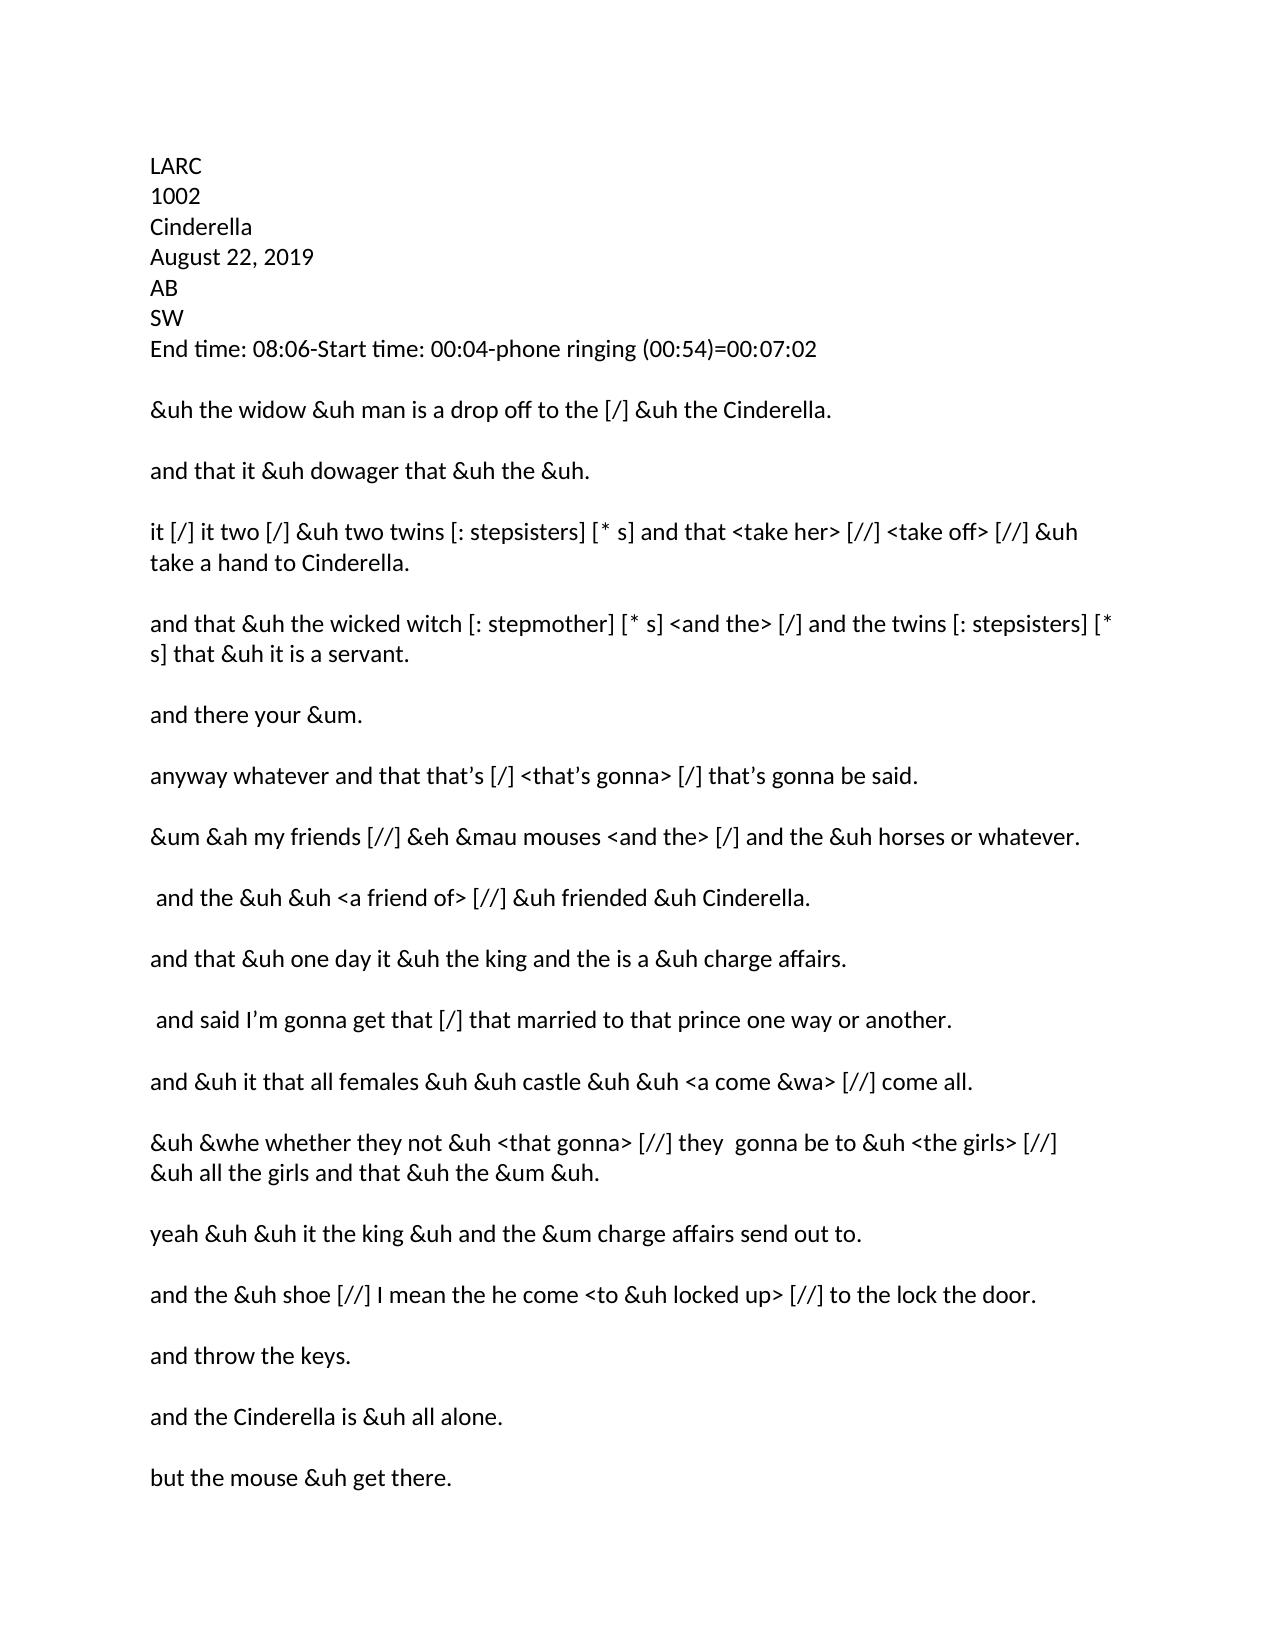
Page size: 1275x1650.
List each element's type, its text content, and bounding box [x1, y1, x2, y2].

text and throw the keys. [150, 1340, 1125, 1371]
text &uh the widow &uh man is a drop off to the [/] &uh the Cinderella. [150, 394, 1125, 425]
text 1002 [150, 181, 1125, 211]
text &um &ah my friends [//] &eh &mau mouses <and the> [/] and the &uh horses or whatever. [150, 821, 1125, 852]
text and &uh it that all females &uh &uh castle &uh &uh <a come &wa> [//] come all. [150, 1066, 1125, 1096]
text and that it &uh dowager that &uh the &uh. [150, 455, 1125, 486]
text and said I’m gonna get that [/] that married to that prince one way or another. [150, 1004, 1125, 1035]
text &uh all the girls and that &uh the &um &uh. [150, 1157, 1125, 1188]
text AB [150, 272, 1125, 303]
text but the mouse &uh get there. [150, 1462, 1125, 1493]
text it [/] it two [/] &uh two twins [: stepsisters] [* s] and that <take her> [//] <take off> [//] &uh take a hand to Cinderella. [150, 516, 1125, 577]
text and that &uh the wicked witch [: stepmother] [* s] <and the> [/] and the twins [: stepsisters] [* s] that &uh it is a servant. [150, 608, 1125, 669]
text &uh &whe whether they not &uh <that gonna> [//] they gonna be to &uh <the girls> [//] [150, 1127, 1125, 1157]
text SW [150, 303, 1125, 333]
text and there your &um. [150, 699, 1125, 730]
text August 22, 2019 [150, 242, 1125, 272]
text LARC [150, 150, 1125, 181]
text anyway whatever and that that’s [/] <that’s gonna> [/] that’s gonna be said. [150, 760, 1125, 791]
text and the &uh &uh <a friend of> [//] &uh friended &uh Cinderella. [150, 882, 1125, 913]
text and the &uh shoe [//] I mean the he come <to &uh locked up> [//] to the lock the door. [150, 1279, 1125, 1310]
text and that &uh one day it &uh the king and the is a &uh charge affairs. [150, 943, 1125, 974]
text End time: 08:06-Start time: 00:04-phone ringing (00:54)=00:07:02 [150, 333, 1125, 364]
text Cinderella [150, 211, 1125, 242]
text yeah &uh &uh it the king &uh and the &um charge affairs send out to. [150, 1218, 1125, 1249]
text and the Cinderella is &uh all alone. [150, 1401, 1125, 1432]
